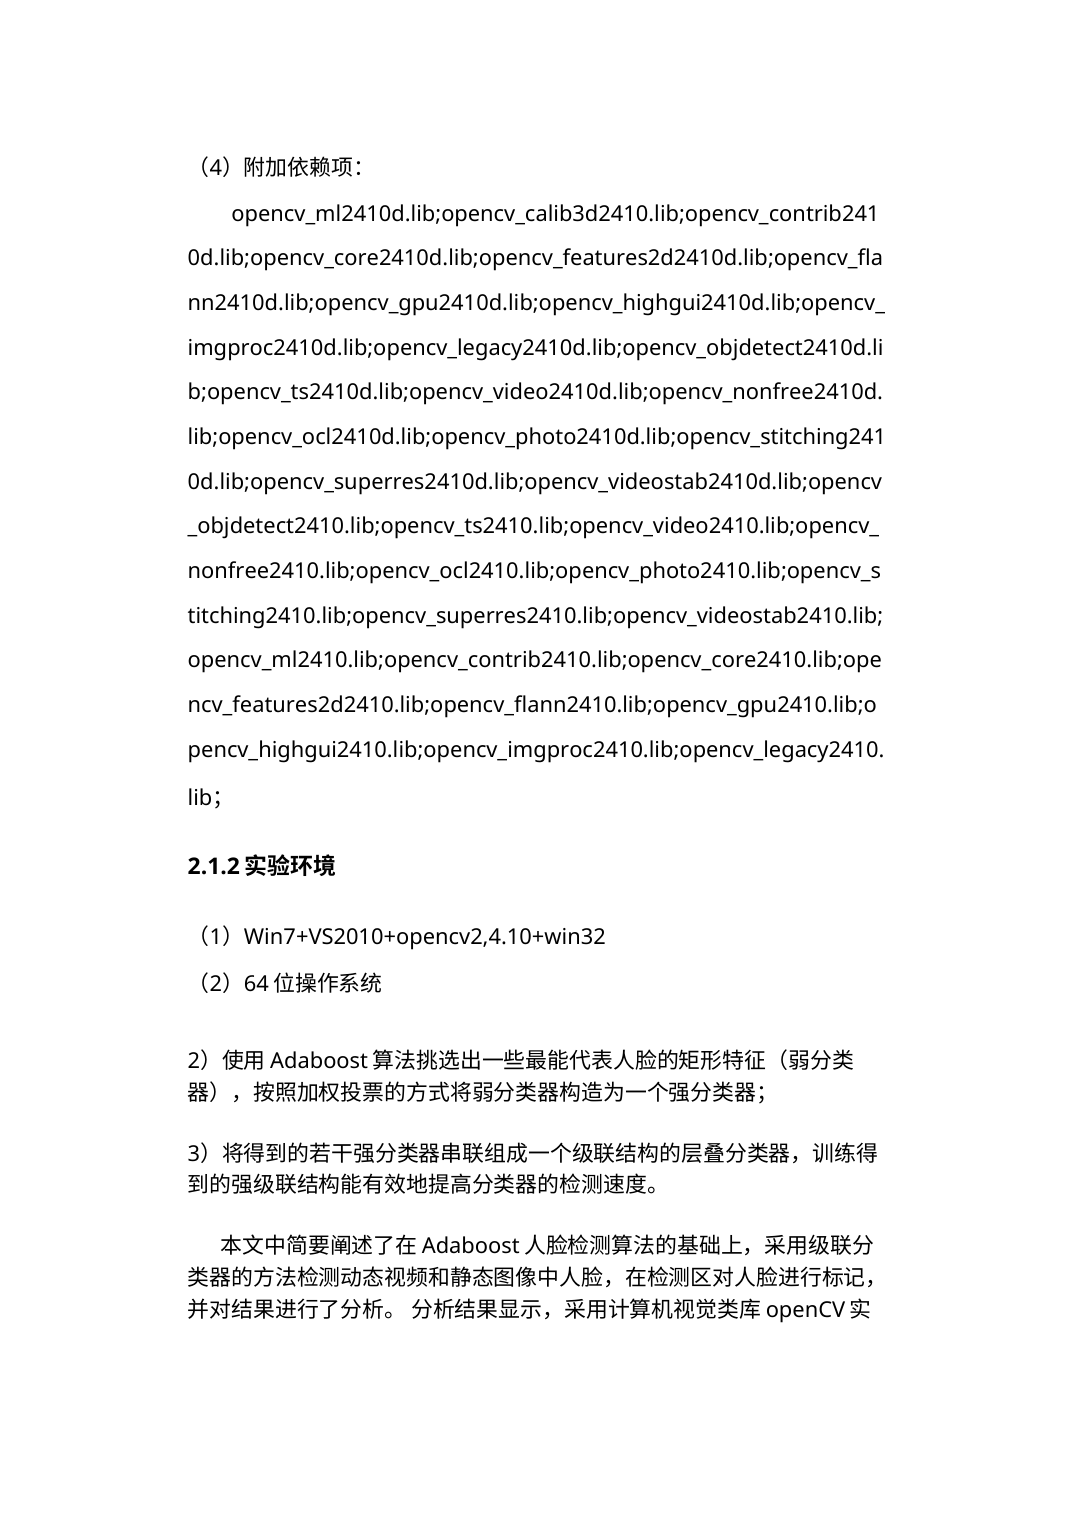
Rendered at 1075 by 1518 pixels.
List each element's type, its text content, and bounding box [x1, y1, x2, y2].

text 3）将得到的若干强分类器串联组成一个级联结构的层叠分类器，训练得到的强级联结构能有效地提高分类器的检测速度。 [187, 1136, 887, 1199]
list Win7+VS2010+opencv2,4.10+win32 [187, 919, 887, 951]
text opencv_ml2410d.lib;opencv_calib3d2410.lib;opencv_contrib2410d.lib;opencv_core2410d.lib;opencv_features2d2410d.lib;opencv_flann2410d.lib;opencv_gpu2410d.lib;opencv_highgui2410d.lib;opencv_imgproc2410d.lib;opencv_legacy2410d.lib;opencv_objdetect2410d.lib;opencv_ts2410d.lib;opencv_video2410d.lib;opencv_nonfree2410d.lib;opencv_ocl2410d.lib;opencv_photo2410d.lib;opencv_stitching2410d.lib;opencv_superres2410d.lib;opencv_videostab2410d.lib;opencv_objdetect2410.lib;opencv_ts2410.lib;opencv_video2410.lib;opencv_nonfree2410.lib;opencv_ocl2410.lib;opencv_photo2410.lib;opencv_stitching2410.lib;opencv_superres2410.lib;opencv_videostab2410.lib;opencv_ml2410.lib;opencv_contrib2410.lib;opencv_core2410.lib;opencv_features2d2410.lib;opencv_flann2410.lib;opencv_gpu2410.lib;opencv_highgui2410.lib;opencv_imgproc2410.lib;opencv_legacy2410.lib； [187, 198, 887, 811]
list 64位操作系统 [187, 966, 887, 998]
list 附加依赖项： [187, 150, 887, 182]
text 2）使用Adaboost算法挑选出一些最能代表人脸的矩形特征（弱分类器），按照加权投票的方式将弱分类器构造为一个强分类器； [187, 1043, 887, 1107]
text 2.1.2实验环境 [187, 848, 887, 881]
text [187, 1228, 887, 1323]
